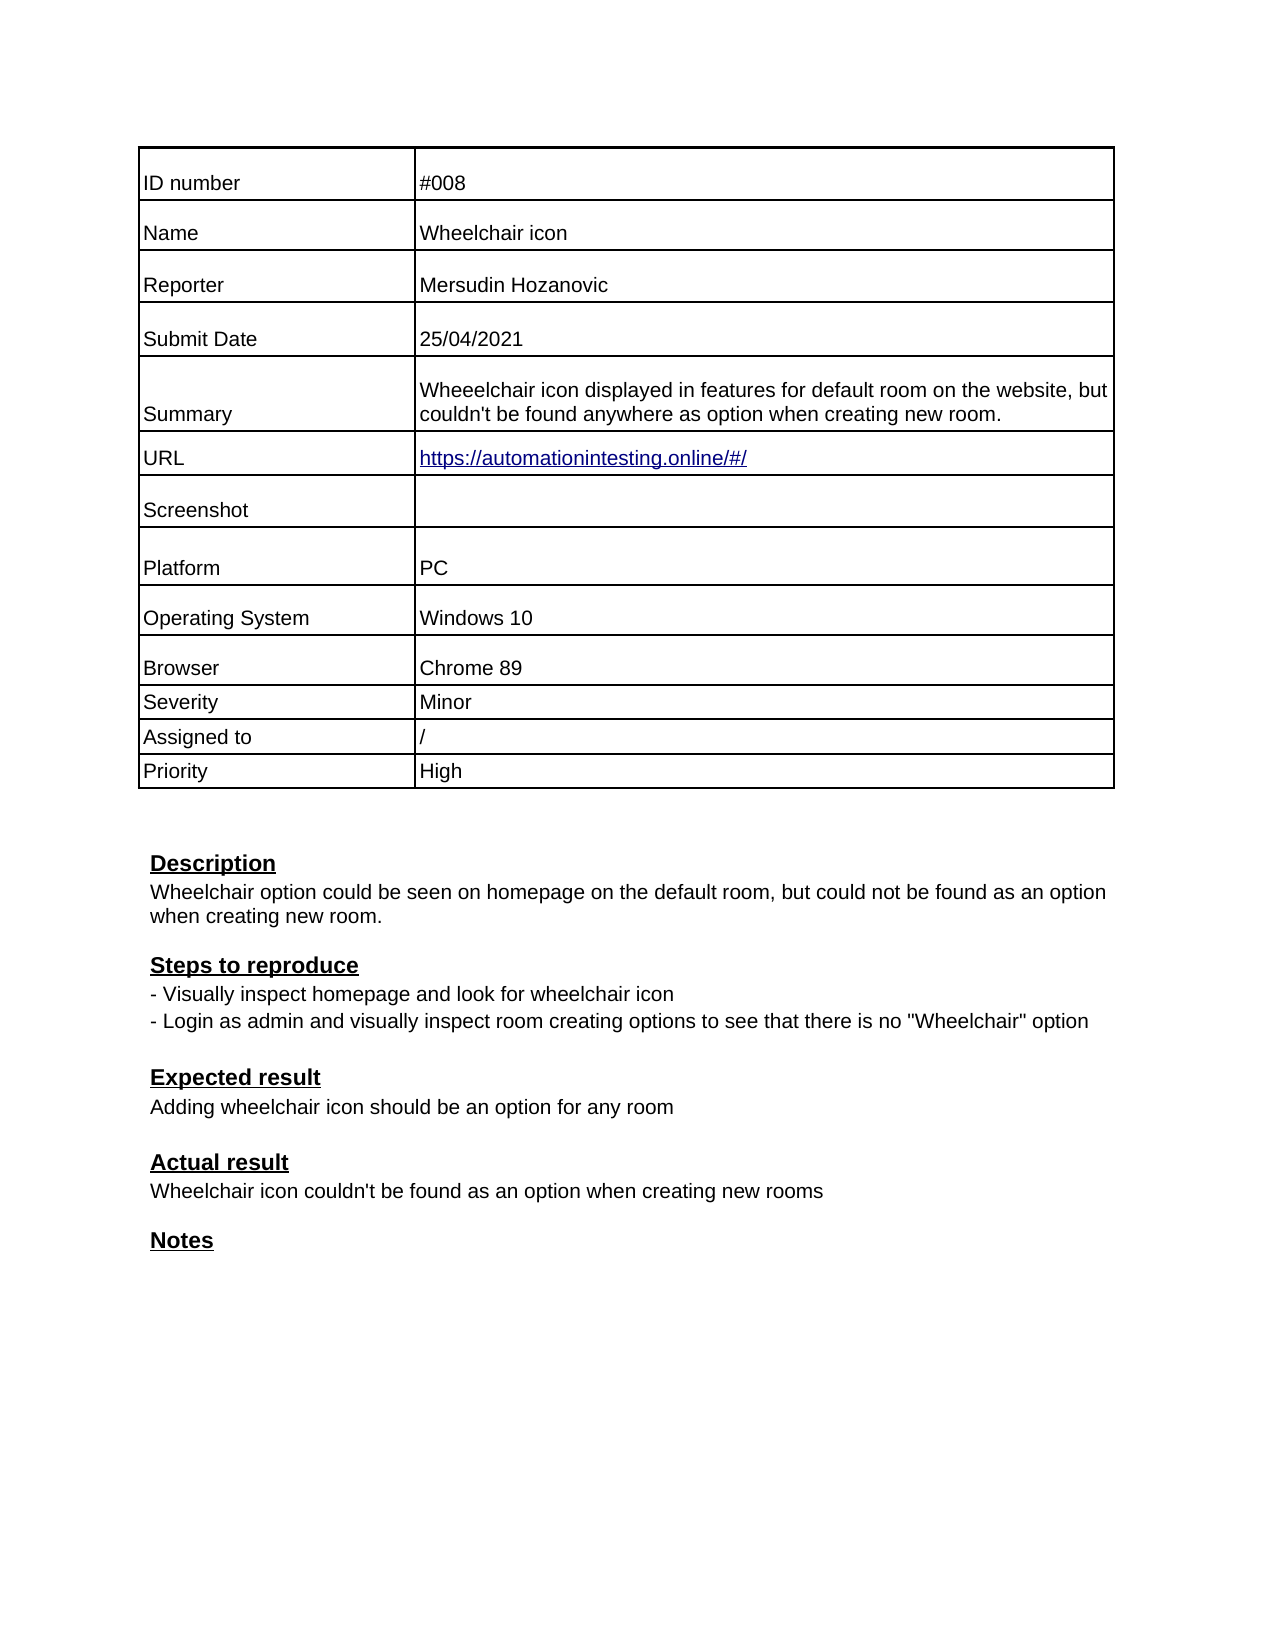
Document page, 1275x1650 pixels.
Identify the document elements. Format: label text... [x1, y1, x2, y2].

text - Login as admin and visually inspect room creating options to see that there is no "Wheelchair" option [150, 1009, 1125, 1033]
table_cell URL [140, 432, 414, 473]
text Description [150, 849, 1125, 876]
text Actual result [150, 1149, 1125, 1175]
table_cell Reporter [140, 251, 414, 301]
table_cell [416, 476, 1113, 526]
table_cell Browser [140, 636, 414, 684]
table_cell Wheeelchair icon displayed in features for default room on the website, but couldn't be found anywhere as option when creating new room. [416, 357, 1113, 430]
table_cell https://automationintesting.online/#/ [416, 432, 1113, 473]
table_cell PC [416, 528, 1113, 584]
table_cell Minor [416, 686, 1113, 718]
text - Visually inspect homepage and look for wheelchair icon [150, 982, 1125, 1006]
table_cell Operating System [140, 586, 414, 634]
table_cell Name [140, 201, 414, 248]
table_cell High [416, 755, 1113, 787]
table_cell / [416, 720, 1113, 753]
table_cell Windows 10 [416, 586, 1113, 634]
table_cell Screenshot [140, 476, 414, 526]
table_cell 25/04/2021 [416, 303, 1113, 355]
text Adding wheelchair icon should be an option for any room [150, 1094, 1125, 1118]
table_header #008 [416, 149, 1113, 198]
table_cell Summary [140, 357, 414, 430]
table_cell Severity [140, 686, 414, 718]
table_cell Platform [140, 528, 414, 584]
text Steps to reproduce [150, 952, 1125, 978]
table_cell Wheelchair icon [416, 201, 1113, 248]
table_header ID number [140, 149, 414, 198]
table_cell Assigned to [140, 720, 414, 753]
table_cell Priority [140, 755, 414, 787]
table_cell Chrome 89 [416, 636, 1113, 684]
table_cell Mersudin Hozanovic [416, 251, 1113, 301]
text Expected result [150, 1064, 1125, 1091]
table_cell Submit Date [140, 303, 414, 355]
text Notes [150, 1227, 1125, 1253]
text Wheelchair option could be seen on homepage on the default room, but could not be found as an option when creating new room. [150, 880, 1125, 928]
text Wheelchair icon couldn't be found as an option when creating new rooms [150, 1179, 1125, 1203]
